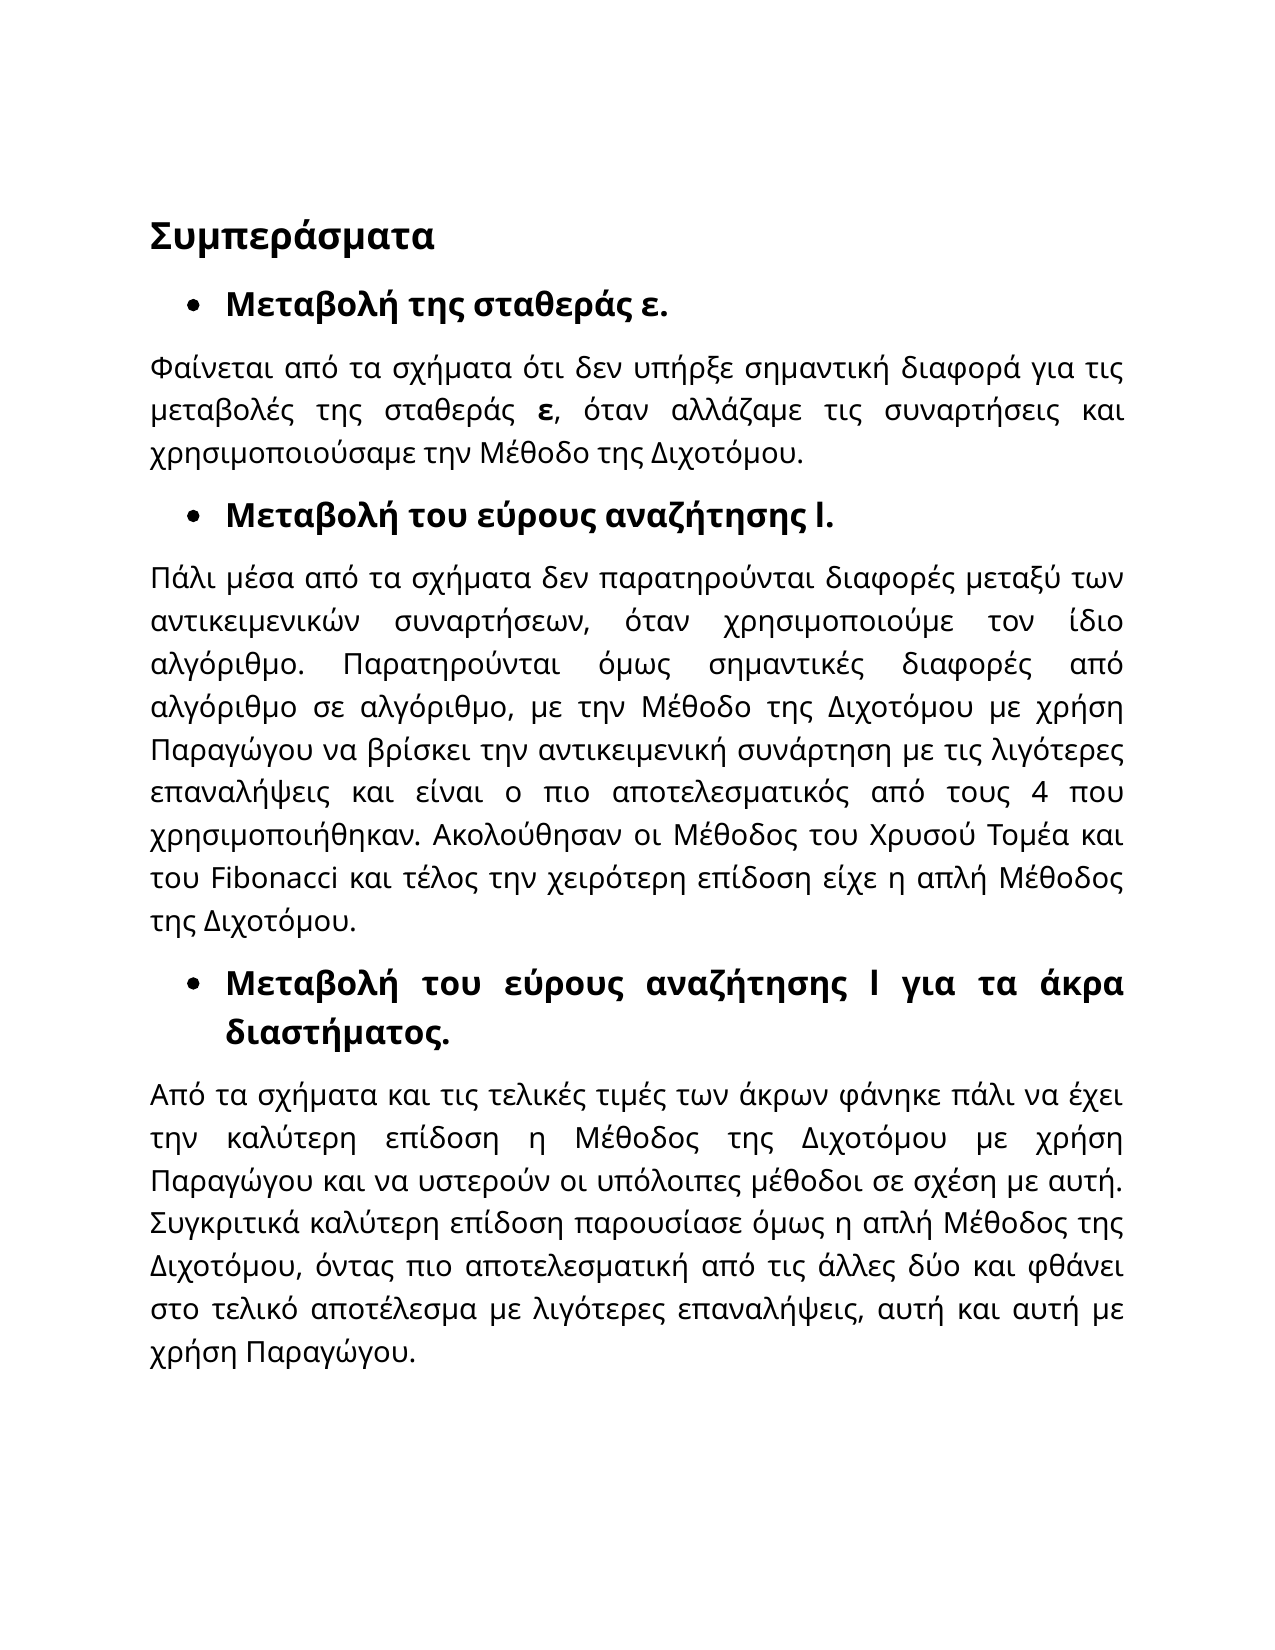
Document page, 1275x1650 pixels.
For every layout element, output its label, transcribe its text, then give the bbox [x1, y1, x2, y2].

list Μεταβολή του εύρους αναζήτησης l για τα άκρα διαστήματος. [187, 959, 1125, 1054]
text Φαίνεται από τα σχήματα ότι δεν υπήρξε σημαντική διαφορά για τις μεταβολές της σταθεράς ε, όταν αλλάζαμε τις συναρτήσεις και χρησιμοποιούσαμε την Μέθοδο της Διχοτόμου. [150, 347, 1125, 472]
list Μεταβολή του εύρους αναζήτησης l. [187, 492, 1125, 537]
list Μεταβολή της σταθεράς ε. [187, 281, 1125, 327]
text Πάλι μέσα από τα σχήματα δεν παρατηρούνται διαφορές μεταξύ των αντικειμενικών συναρτήσεων, όταν χρησιμοποιούμε τον ίδιο αλγόριθμο. Παρατηρούνται όμως σημαντικές διαφορές από αλγόριθμο σε αλγόριθμο, με την Μέθοδο της Διχοτόμου με χρήση Παραγώγου να βρίσκει την αντικειμενική συνάρτηση με τις λιγότερες επαναλήψεις και είναι ο πιο αποτελεσματικός από τους 4 που χρησιμοποιήθηκαν. Ακολούθησαν οι Μέθοδος του Χρυσού Τομέα και του Fibonacci και τέλος την χειρότερη επίδοση είχε η απλή Μέθοδος της Διχοτόμου. [150, 558, 1125, 940]
text Από τα σχήματα και τις τελικές τιμές των άκρων φάνηκε πάλι να έχει την καλύτερη επίδοση η Μέθοδος της Διχοτόμου με χρήση Παραγώγου και να υστερούν οι υπόλοιπες μέθοδοι σε σχέση με αυτή. Συγκριτικά καλύτερη επίδοση παρουσίασε όμως η απλή Μέθοδος της Διχοτόμου, όντας πιο αποτελεσματική από τις άλλες δύο και φθάνει στο τελικό αποτέλεσμα με λιγότερες επαναλήψεις, αυτή και αυτή με χρήση Παραγώγου. [150, 1074, 1125, 1371]
text Συμπεράσματα [150, 209, 1125, 261]
